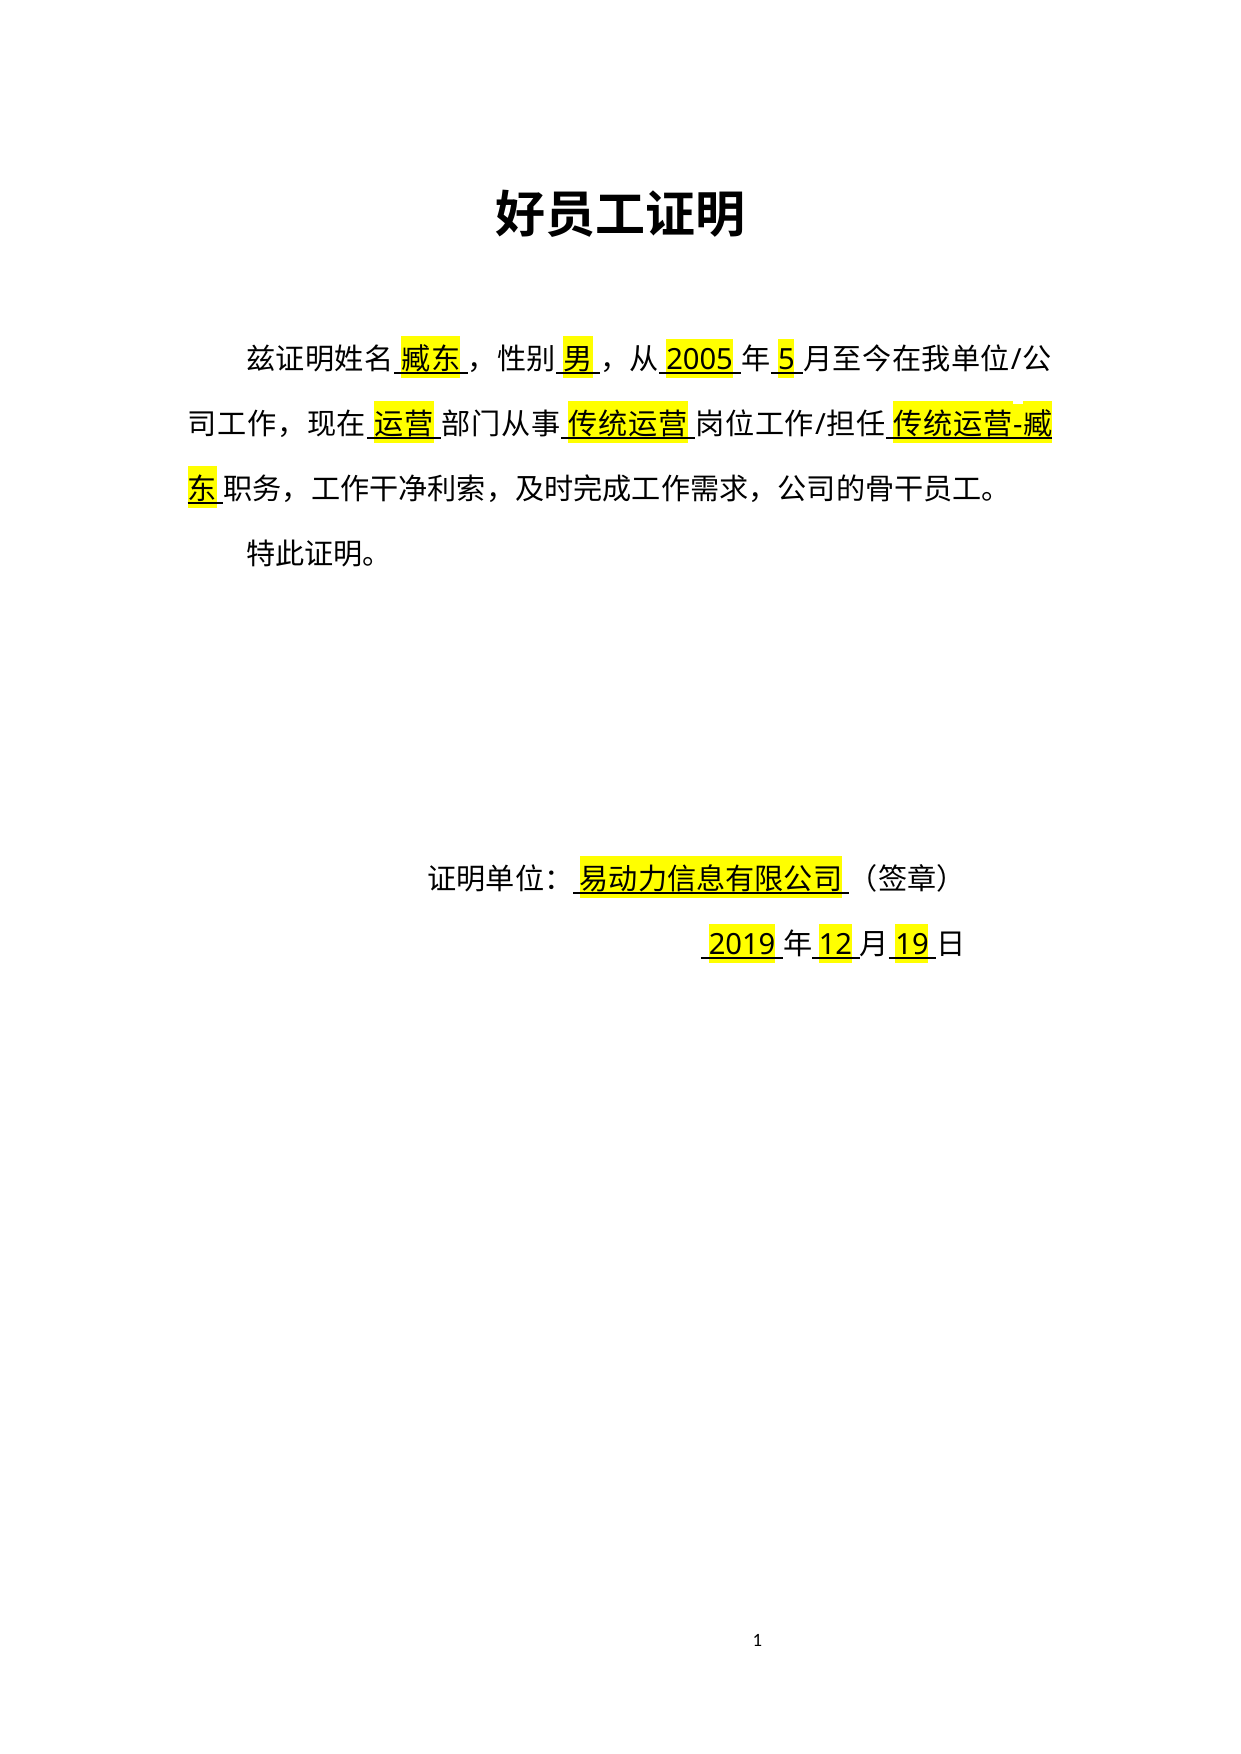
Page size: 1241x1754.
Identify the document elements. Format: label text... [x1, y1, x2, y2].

text 特此证明。 [187, 519, 1053, 584]
text 好员工证明 [187, 162, 1053, 259]
text 兹证明姓名 臧东 ，性别 男 ，从 2005 年 5 月至今在我单位/公司工作，现在 运营 部门从事 传统运营 岗位工作/担任 传统运营-臧东 职务，工作干净利索，及时完成工作需求，公司的骨干员工。 [187, 324, 1053, 519]
text 2019 年 12 月 19 日 [187, 909, 965, 974]
text 证明单位： 易动力信息有限公司 （签章） [187, 844, 965, 909]
